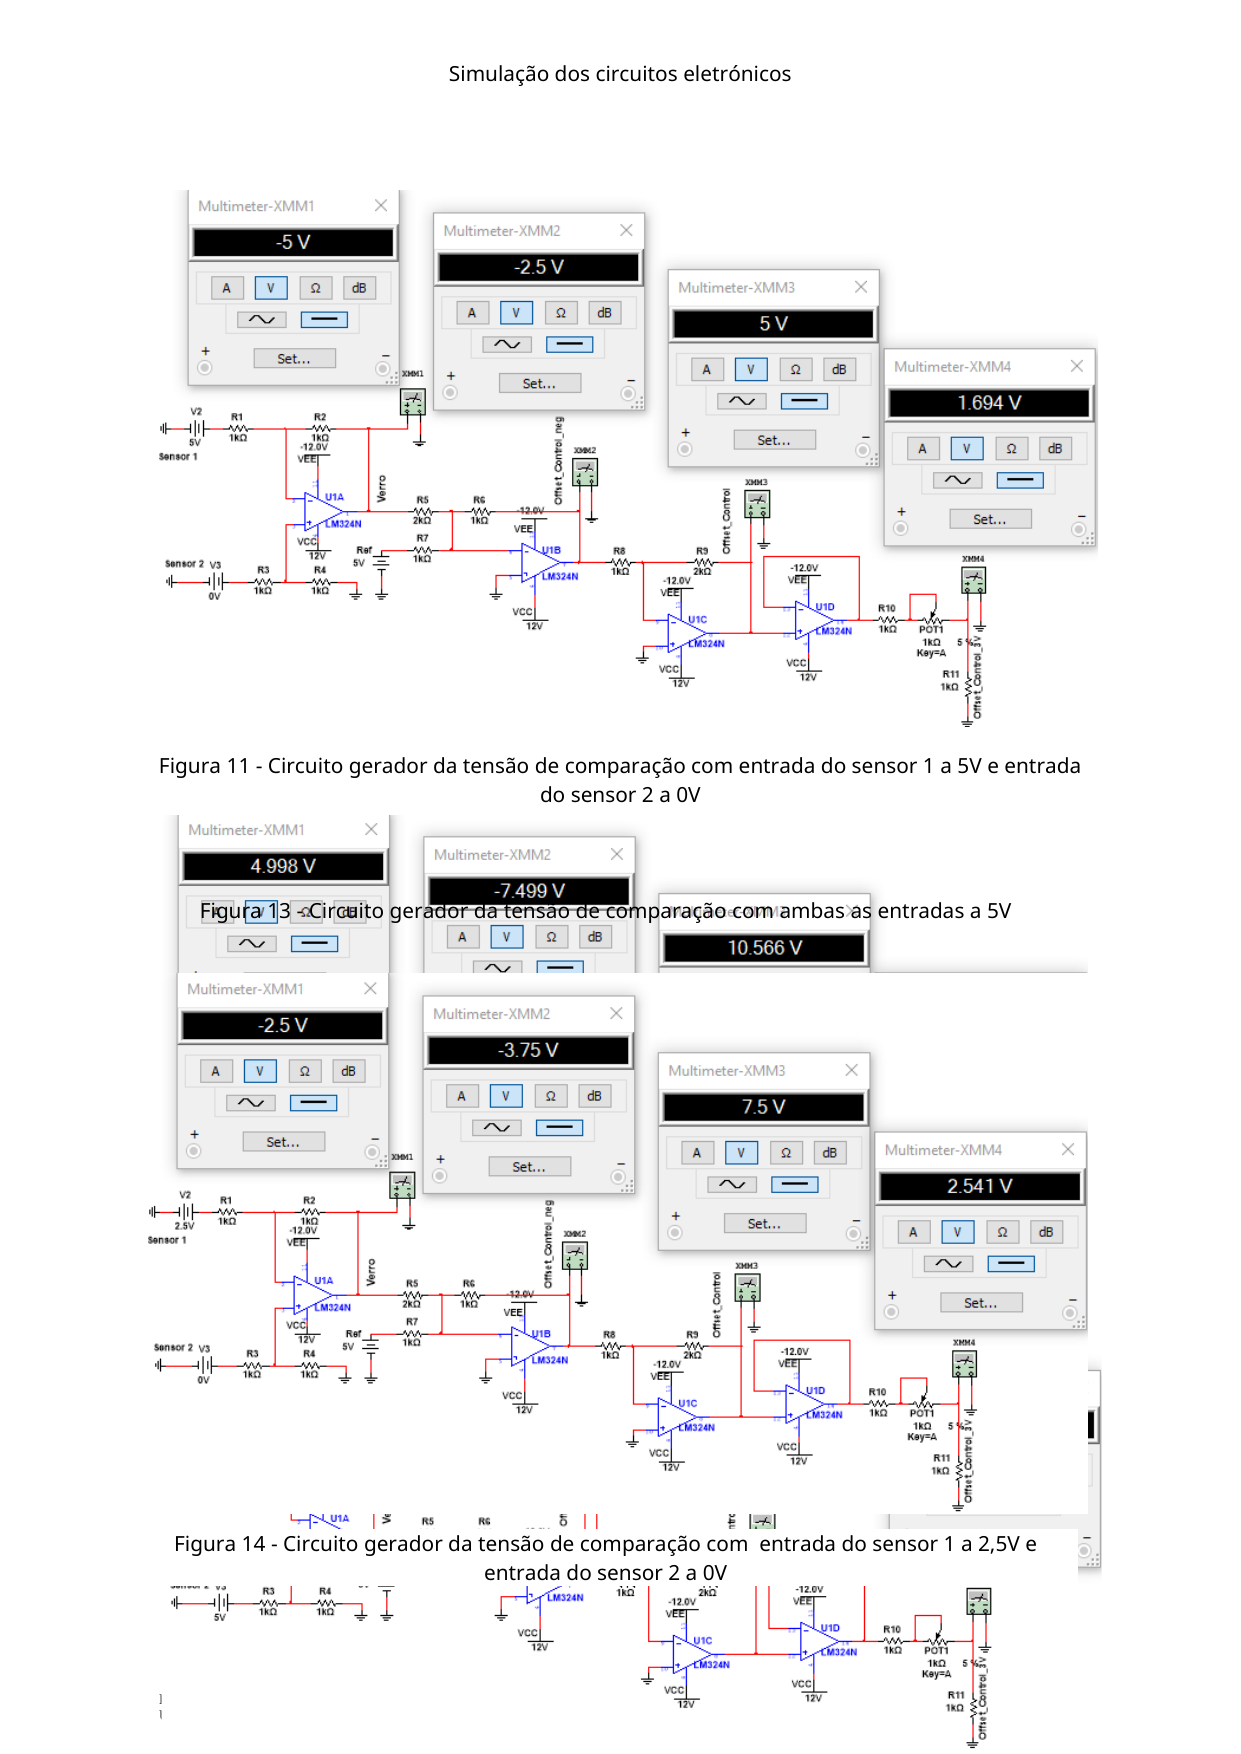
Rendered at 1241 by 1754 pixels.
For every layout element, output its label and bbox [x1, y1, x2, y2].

picture [147, 815, 1101, 1752]
picture [157, 190, 1098, 727]
